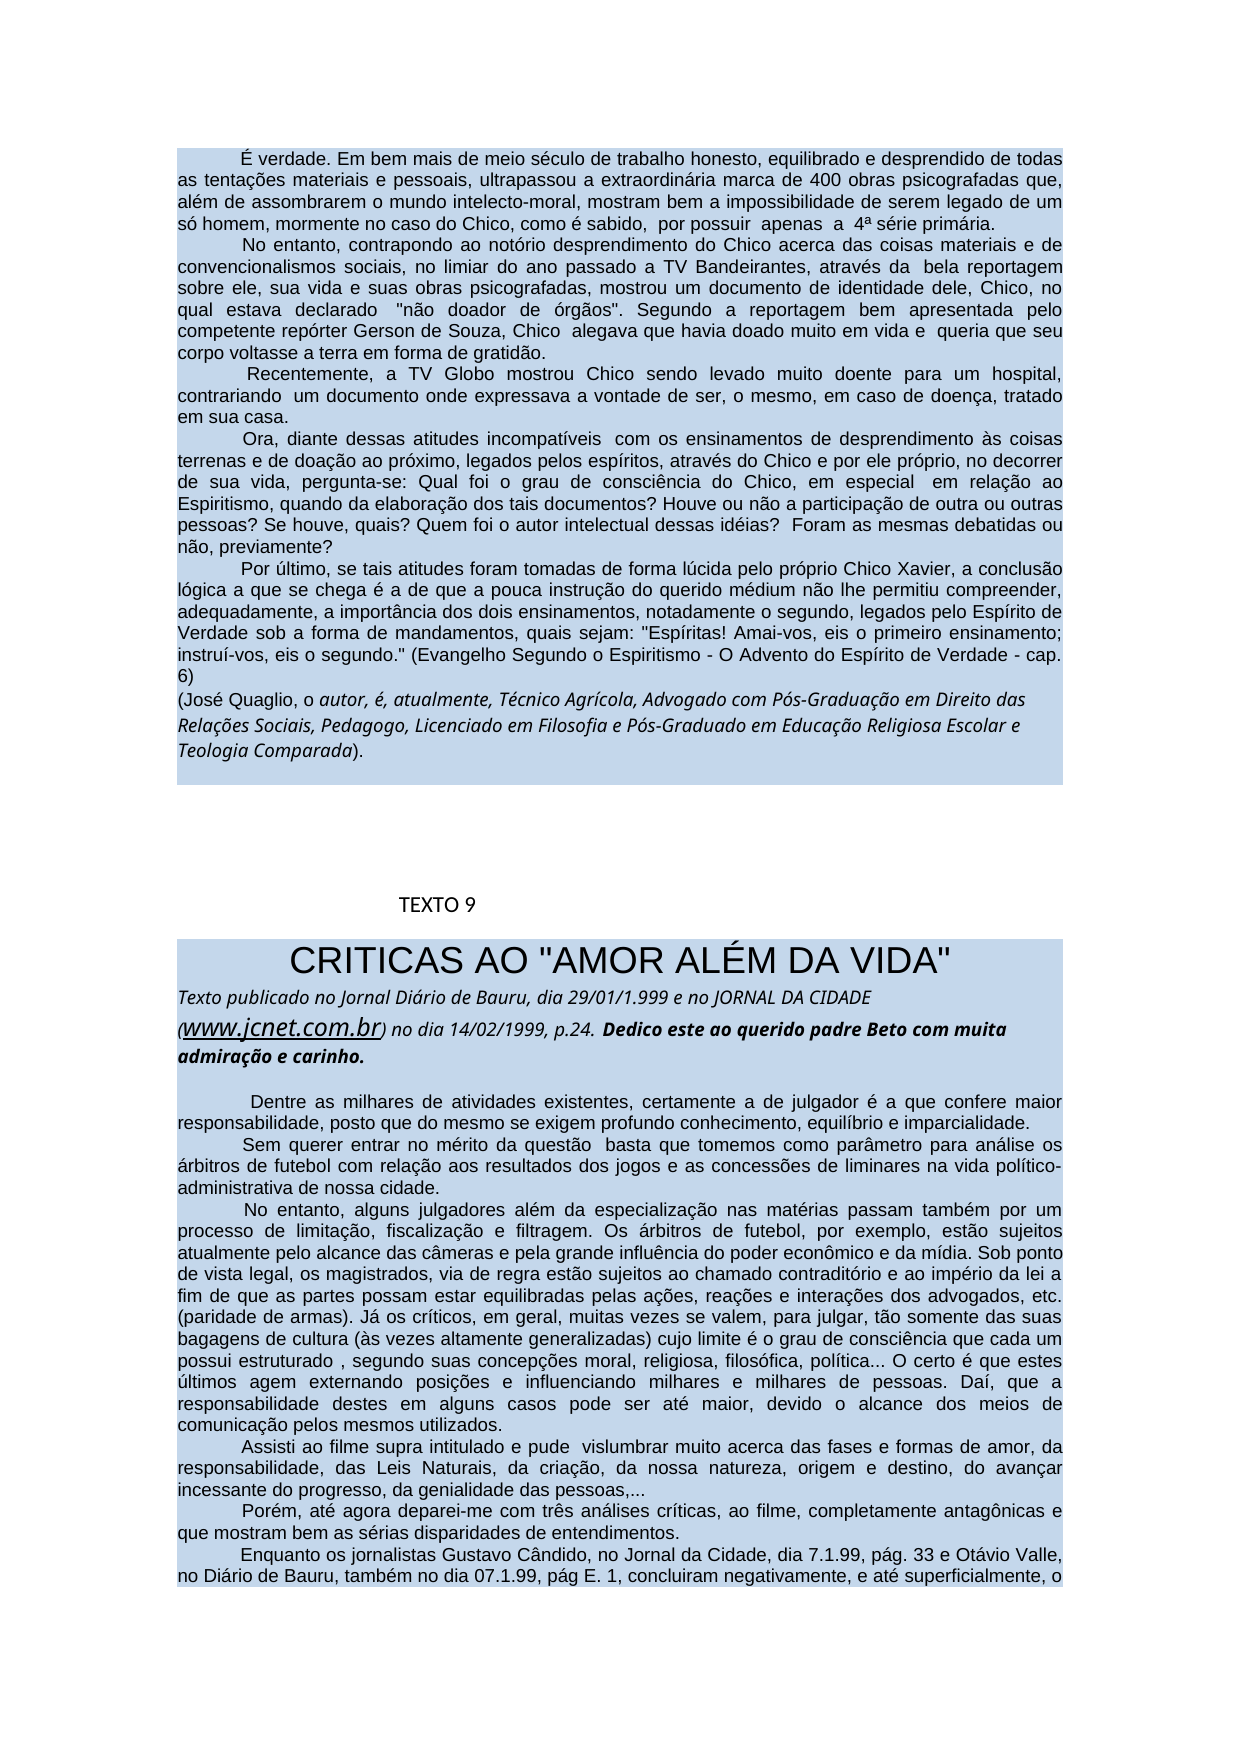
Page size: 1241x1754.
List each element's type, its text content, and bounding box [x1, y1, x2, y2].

text Dentre as milhares de atividades existentes, certamente a de julgador é a que confere maior responsabilidade, posto que do mesmo se exigem profundo conhecimento, equilíbrio e imparcialidade. [177, 1091, 1063, 1134]
text Ora, diante dessas atitudes incompatíveis com os ensinamentos de desprendimento às coisas terrenas e de doação ao próximo, legados pelos espíritos, através do Chico e por ele próprio, no decorrer de sua vida, pergunta-se: Qual foi o grau de consciência do Chico, em especial em relação ao Espiritismo, quando da elaboração dos tais documentos? Houve ou não a participação de outra ou outras pessoas? Se houve, quais? Quem foi o autor intelectual dessas idéias? Foram as mesmas debatidas ou não, previamente? [177, 428, 1063, 557]
text Recentemente, a TV Globo mostrou Chico sendo levado muito doente para um hospital, contrariando um documento onde expressava a vontade de ser, o mesmo, em caso de doença, tratado em sua casa. [177, 363, 1063, 428]
text Sem querer entrar no mérito da questão basta que tomemos como parâmetro para análise os árbitros de futebol com relação aos resultados dos jogos e as concessões de liminares na vida político-administrativa de nossa cidade. [177, 1134, 1063, 1198]
text Por último, se tais atitudes foram tomadas de forma lúcida pelo próprio Chico Xavier, a conclusão lógica a que se chega é a de que a pouca instrução do querido médium não lhe permitiu compreender, adequadamente, a importância dos dois ensinamentos, notadamente o segundo, legados pelo Espírito de Verdade sob a forma de mandamentos, quais sejam: "Espíritas! Amai-vos, eis o primeiro ensinamento; instruí-vos, eis o segundo." (Evangelho Segundo o Espiritismo - O Advento do Espírito de Verdade - cap. 6) [177, 557, 1063, 687]
subtitle CRITICAS AO "AMOR ALÉM DA VIDA" [177, 939, 1063, 982]
text (José Quaglio, o autor, é, atualmente, Técnico Agrícola, Advogado com Pós-Graduação em Direito das Relações Sociais, Pedagogo, Licenciado em Filosofia e Pós-Graduado em Educação Religiosa Escolar e Teologia Comparada). [177, 687, 1063, 763]
text Porém, até agora deparei-me com três análises críticas, ao filme, completamente antagônicas e que mostram bem as sérias disparidades de entendimentos. [177, 1500, 1063, 1543]
text No entanto, contrapondo ao notório desprendimento do Chico acerca das coisas materiais e de convencionalismos sociais, no limiar do ano passado a TV Bandeirantes, através da bela reportagem sobre ele, sua vida e suas obras psicografadas, mostrou um documento de identidade dele, Chico, no qual estava declarado "não doador de órgãos". Segundo a reportagem bem apresentada pelo competente repórter Gerson de Souza, Chico alegava que havia doado muito em vida e queria que seu corpo voltasse a terra em forma de gratidão. [177, 234, 1063, 363]
text No entanto, alguns julgadores além da especialização nas matérias passam também por um processo de limitação, fiscalização e filtragem. Os árbitros de futebol, por exemplo, estão sujeitos atualmente pelo alcance das câmeras e pela grande influência do poder econômico e da mídia. Sob ponto de vista legal, os magistrados, via de regra estão sujeitos ao chamado contraditório e ao império da lei a fim de que as partes possam estar equilibradas pelas ações, reações e interações dos advogados, etc.(paridade de armas). Já os críticos, em geral, muitas vezes se valem, para julgar, tão somente das suas bagagens de cultura (às vezes altamente generalizadas) cujo limite é o grau de consciência que cada um possui estruturado , segundo suas concepções moral, religiosa, filosófica, política... O certo é que estes últimos agem externando posições e influenciando milhares e milhares de pessoas. Daí, que a responsabilidade destes em alguns casos pode ser até maior, devido o alcance dos meios de comunicação pelos mesmos utilizados. [177, 1198, 1063, 1436]
text TEXTO 9 [177, 877, 1063, 920]
text É verdade. Em bem mais de meio século de trabalho honesto, equilibrado e desprendido de todas as tentações materiais e pessoais, ultrapassou a extraordinária marca de 400 obras psicografadas que, além de assombrarem o mundo intelecto-moral, mostram bem a impossibilidade de serem legado de um só homem, mormente no caso do Chico, como é sabido, por possuir apenas a 4ª série primária. [177, 148, 1063, 234]
text Texto publicado no Jornal Diário de Bauru, dia 29/01/1.999 e no JORNAL DA CIDADE (www.jcnet.com.br) no dia 14/02/1999, p.24. Dedico este ao querido padre Beto com muita admiração e carinho. [177, 984, 1063, 1069]
text Assisti ao filme supra intitulado e pude vislumbrar muito acerca das fases e formas de amor, da responsabilidade, das Leis Naturais, da criação, da nossa natureza, origem e destino, do avançar incessante do progresso, da genialidade das pessoas,... [177, 1436, 1063, 1500]
